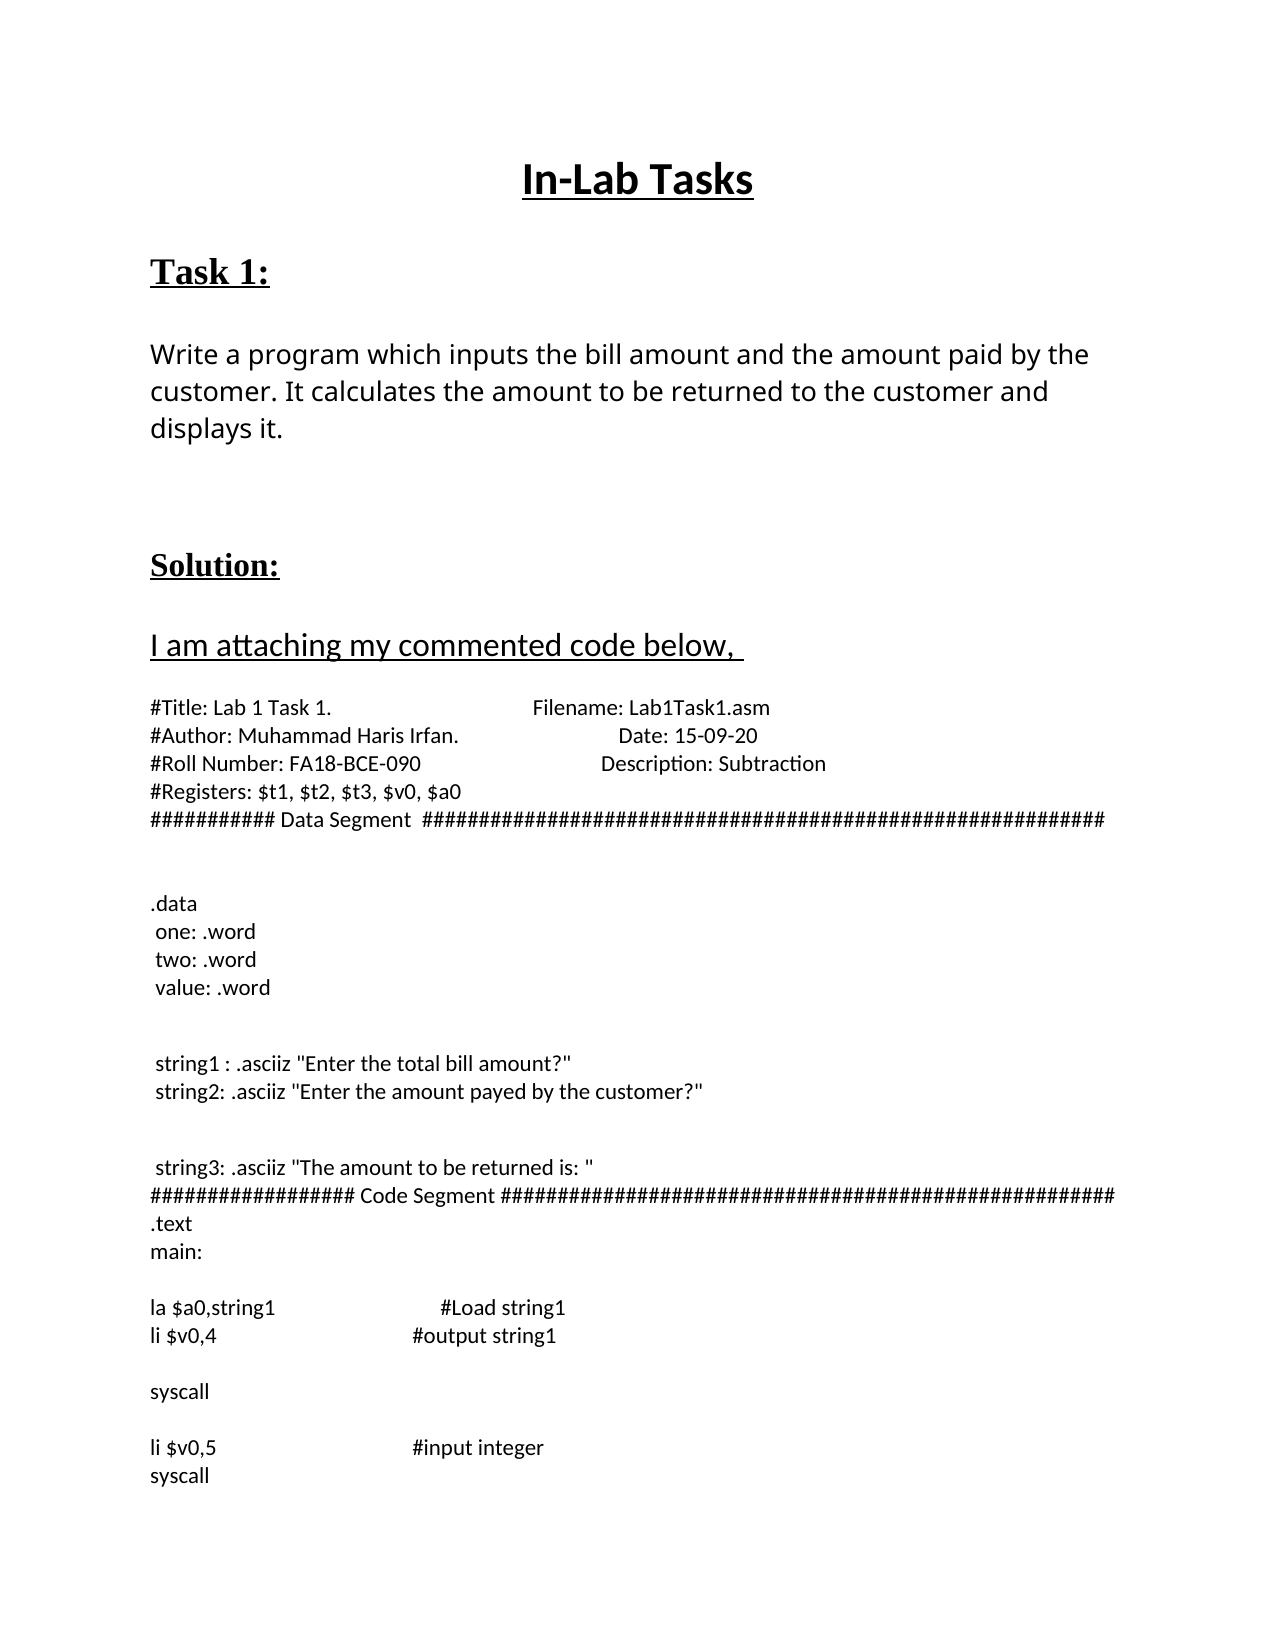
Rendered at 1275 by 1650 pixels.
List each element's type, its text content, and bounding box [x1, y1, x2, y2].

title string1 : .asciiz "Enter the total bill amount?" [150, 1049, 1125, 1077]
title I am attaching my commented code below, [150, 624, 1125, 665]
title .data [150, 889, 1125, 917]
title value: .word [150, 973, 1125, 1001]
title ########### Data Segment ############################################################ [150, 805, 1125, 833]
title string2: .asciiz "Enter the amount payed by the customer?" [150, 1077, 1125, 1105]
title #Roll Number: FA18-BCE-090 Description: Subtraction [150, 749, 1125, 777]
title syscall [150, 1377, 1125, 1405]
title Task 1: [150, 249, 1125, 292]
title two: .word [150, 945, 1125, 973]
title la $a0,string1 #Load string1 [150, 1293, 1125, 1321]
title ################## Code Segment ###################################################### [150, 1181, 1125, 1209]
title #Title: Lab 1 Task 1. Filename: Lab1Task1.asm [150, 693, 1125, 721]
text Write a program which inputs the bill amount and the amount paid by the customer. It calculates the amount to be returned to the customer and displays it. [150, 335, 1125, 446]
title string3: .asciiz "The amount to be returned is: " [150, 1153, 1125, 1181]
title #Author: Muhammad Haris Irfan. Date: 15-09-20 [150, 721, 1125, 749]
title Solution: [150, 545, 1125, 583]
title .text [150, 1209, 1125, 1237]
title #Registers: $t1, $t2, $t3, $v0, $a0 [150, 777, 1125, 805]
title syscall [150, 1461, 1125, 1489]
title In-Lab Tasks [150, 150, 1125, 206]
title main: [150, 1237, 1125, 1265]
title li $v0,4 #output string1 [150, 1321, 1125, 1349]
title one: .word [150, 917, 1125, 945]
title li $v0,5 #input integer [150, 1433, 1125, 1461]
